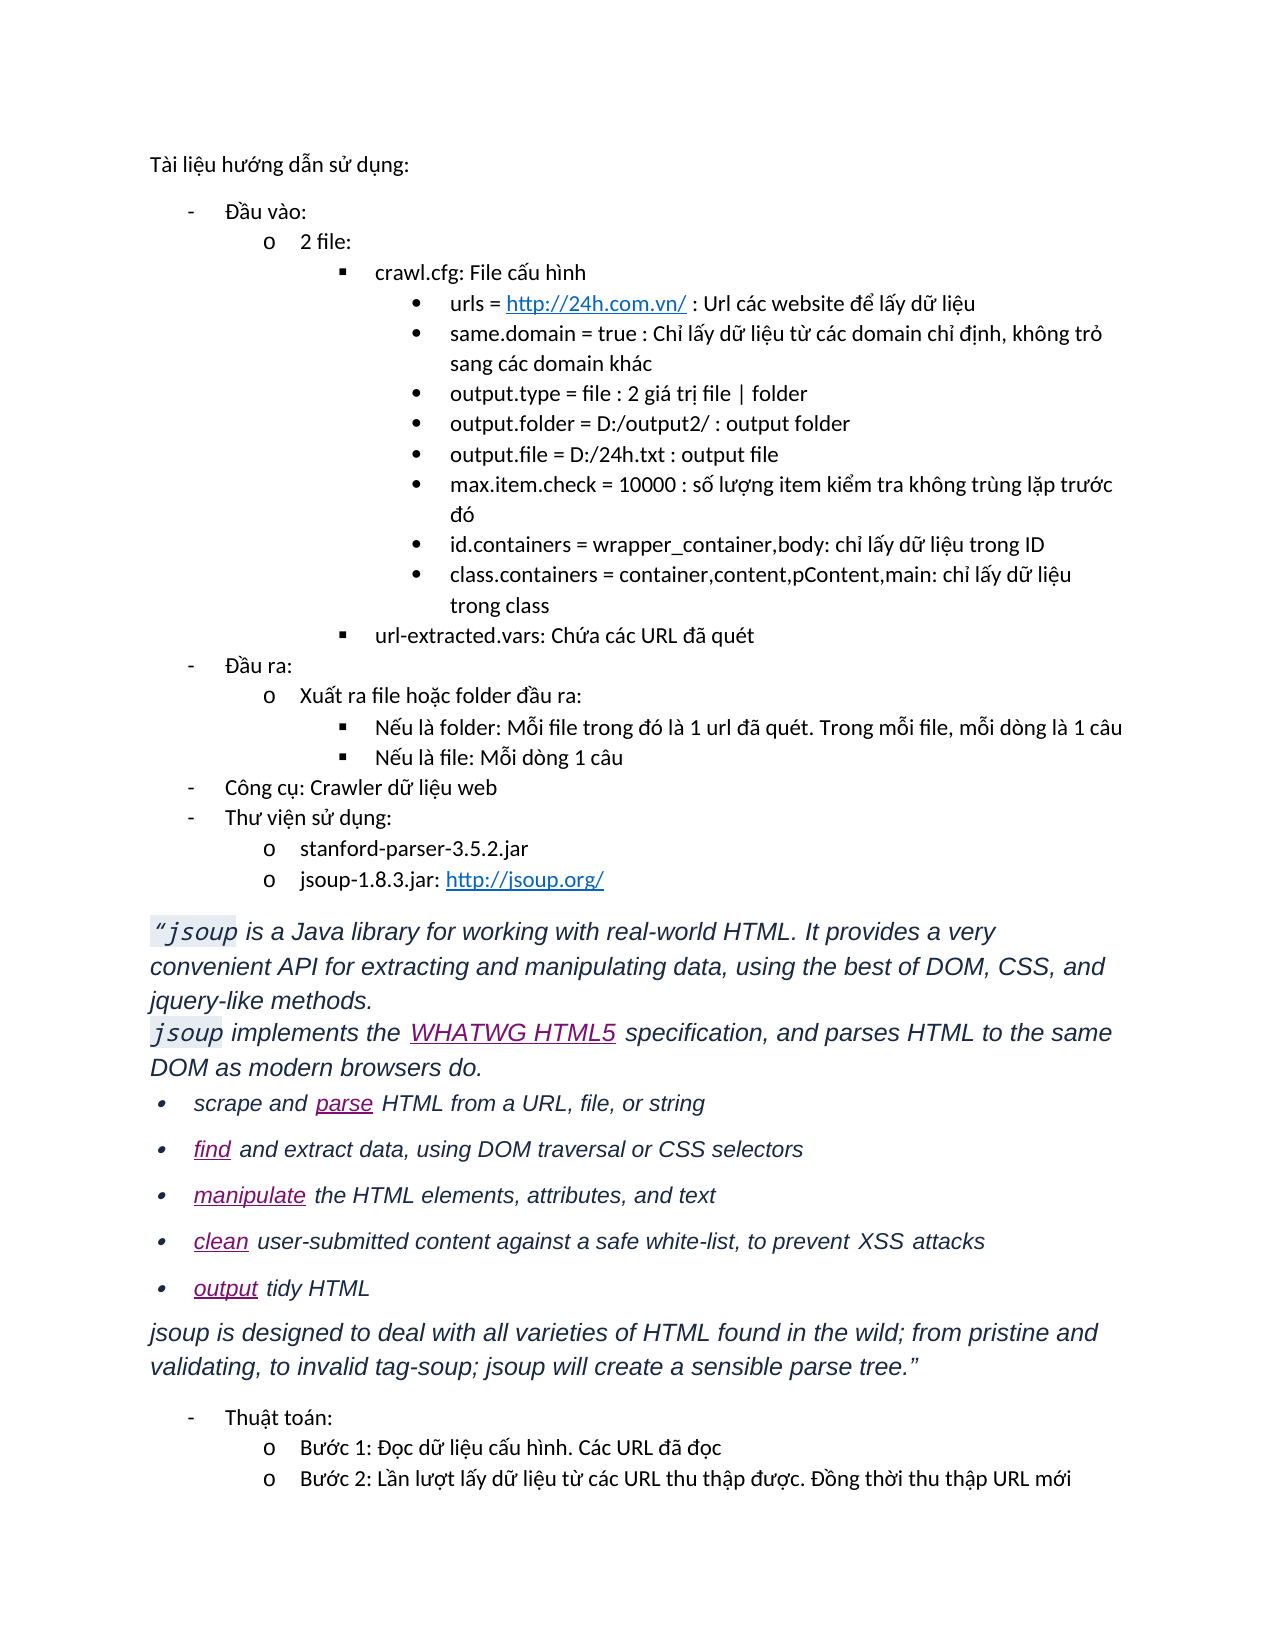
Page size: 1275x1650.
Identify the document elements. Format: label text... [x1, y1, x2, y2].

text jsoup implements the WHATWG HTML5 specification, and parses HTML to the same DOM as modern browsers do. [150, 1014, 1125, 1082]
list output tidy HTML [156, 1267, 1125, 1301]
text “jsoup is a Java library for working with real-world HTML. It provides a very convenient API for extracting and manipulating data, using the best of DOM, CSS, and jquery-like methods. [150, 913, 1125, 1014]
list manipulate the HTML elements, attributes, and text [156, 1174, 1125, 1208]
list clean user-submitted content against a safe white-list, to prevent XSS attacks [156, 1221, 1125, 1254]
list output.type = file : 2 giá trị file | folder [412, 379, 1125, 407]
list url-extracted.vars: Chứa các URL đã quét [337, 621, 1125, 649]
list Nếu là file: Mỗi dòng 1 câu [337, 743, 1125, 771]
list Xuất ra file hoặc folder đầu ra: [262, 681, 1125, 711]
text Tài liệu hướng dẫn sử dụng: [150, 150, 1125, 178]
list output.file = D:/24h.txt : output file [412, 440, 1125, 468]
text jsoup is designed to deal with all varieties of HTML found in the wild; from pristine and validating, to invalid tag-soup; jsoup will create a sensible parse tree.” [150, 1313, 1125, 1381]
list urls = http://24h.com.vn/ : Url các website để lấy dữ liệu [412, 289, 1125, 317]
list class.containers = container,content,pContent,main: chỉ lấy dữ liệu trong class [412, 561, 1125, 619]
list output.folder = D:/output2/ : output folder [412, 409, 1125, 438]
list Đầu ra: [187, 651, 1125, 679]
list jsoup-1.8.3.jar: http://jsoup.org/ [262, 865, 1125, 894]
list Nếu là folder: Mỗi file trong đó là 1 url đã quét. Trong mỗi file, mỗi dòng là 1 câu [337, 713, 1125, 741]
list max.item.check = 10000 : số lượng item kiểm tra không trùng lặp trước đó [412, 470, 1125, 528]
list crawl.cfg: File cấu hình [337, 258, 1125, 287]
list Thư viện sử dụng: [187, 803, 1125, 832]
list Bước 1: Đọc dữ liệu cấu hình. Các URL đã đọc [262, 1433, 1125, 1462]
list id.containers = wrapper_container,body: chỉ lấy dữ liệu trong ID [412, 530, 1125, 558]
list Thuật toán: [187, 1403, 1125, 1431]
list Bước 2: Lần lượt lấy dữ liệu từ các URL thu thập được. Đồng thời thu thập URL mới [262, 1464, 1125, 1493]
list scrape and parse HTML from a URL, file, or string [156, 1082, 1125, 1116]
list 2 file: [262, 227, 1125, 256]
list Công cụ: Crawler dữ liệu web [187, 773, 1125, 801]
list Đầu vào: [187, 197, 1125, 225]
list find and extract data, using DOM traversal or CSS selectors [156, 1128, 1125, 1162]
list stanford-parser-3.5.2.jar [262, 834, 1125, 863]
list same.domain = true : Chỉ lấy dữ liệu từ các domain chỉ định, không trỏ sang các domain khác [412, 319, 1125, 377]
